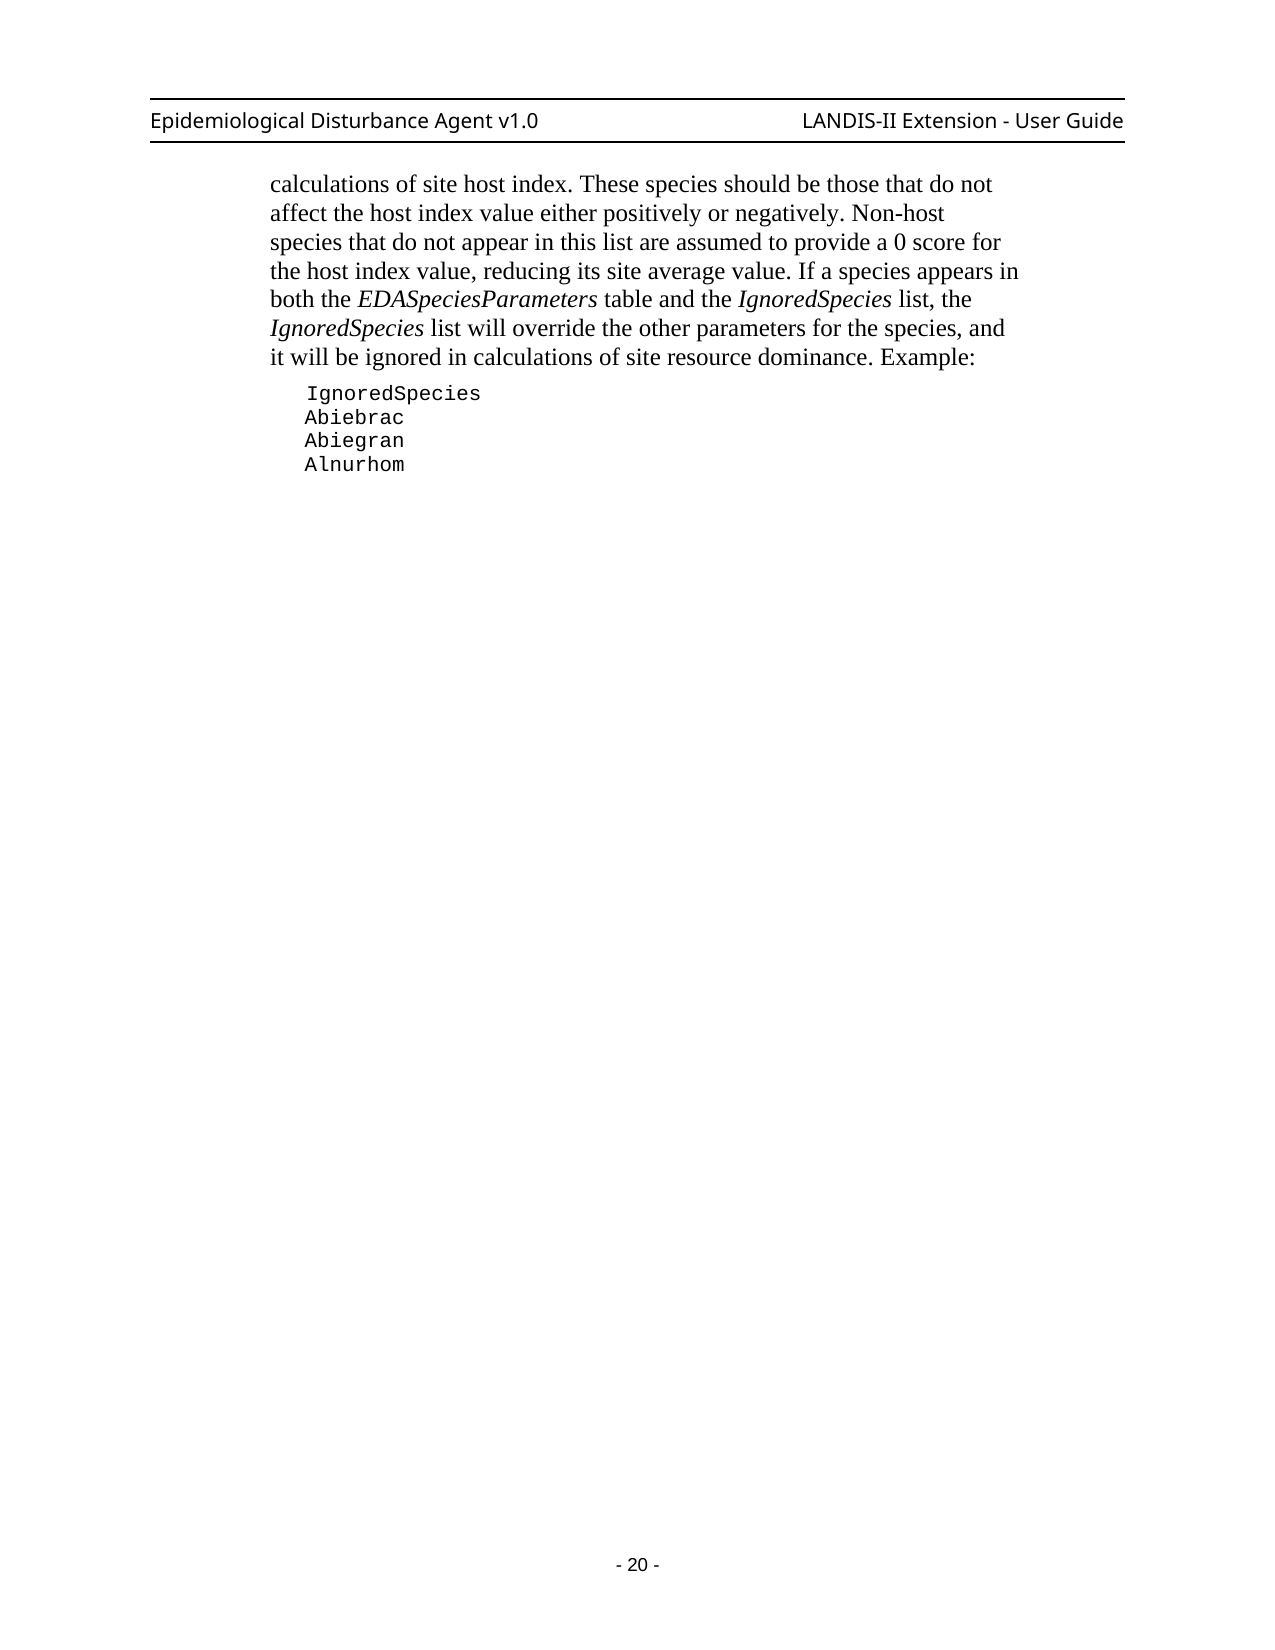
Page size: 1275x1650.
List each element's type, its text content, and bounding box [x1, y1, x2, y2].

text Abiebrac [267, 407, 1125, 431]
text Abiegran [267, 431, 1125, 454]
text IgnoredSpecies [306, 383, 1020, 407]
text Alnurhom [267, 454, 1125, 478]
